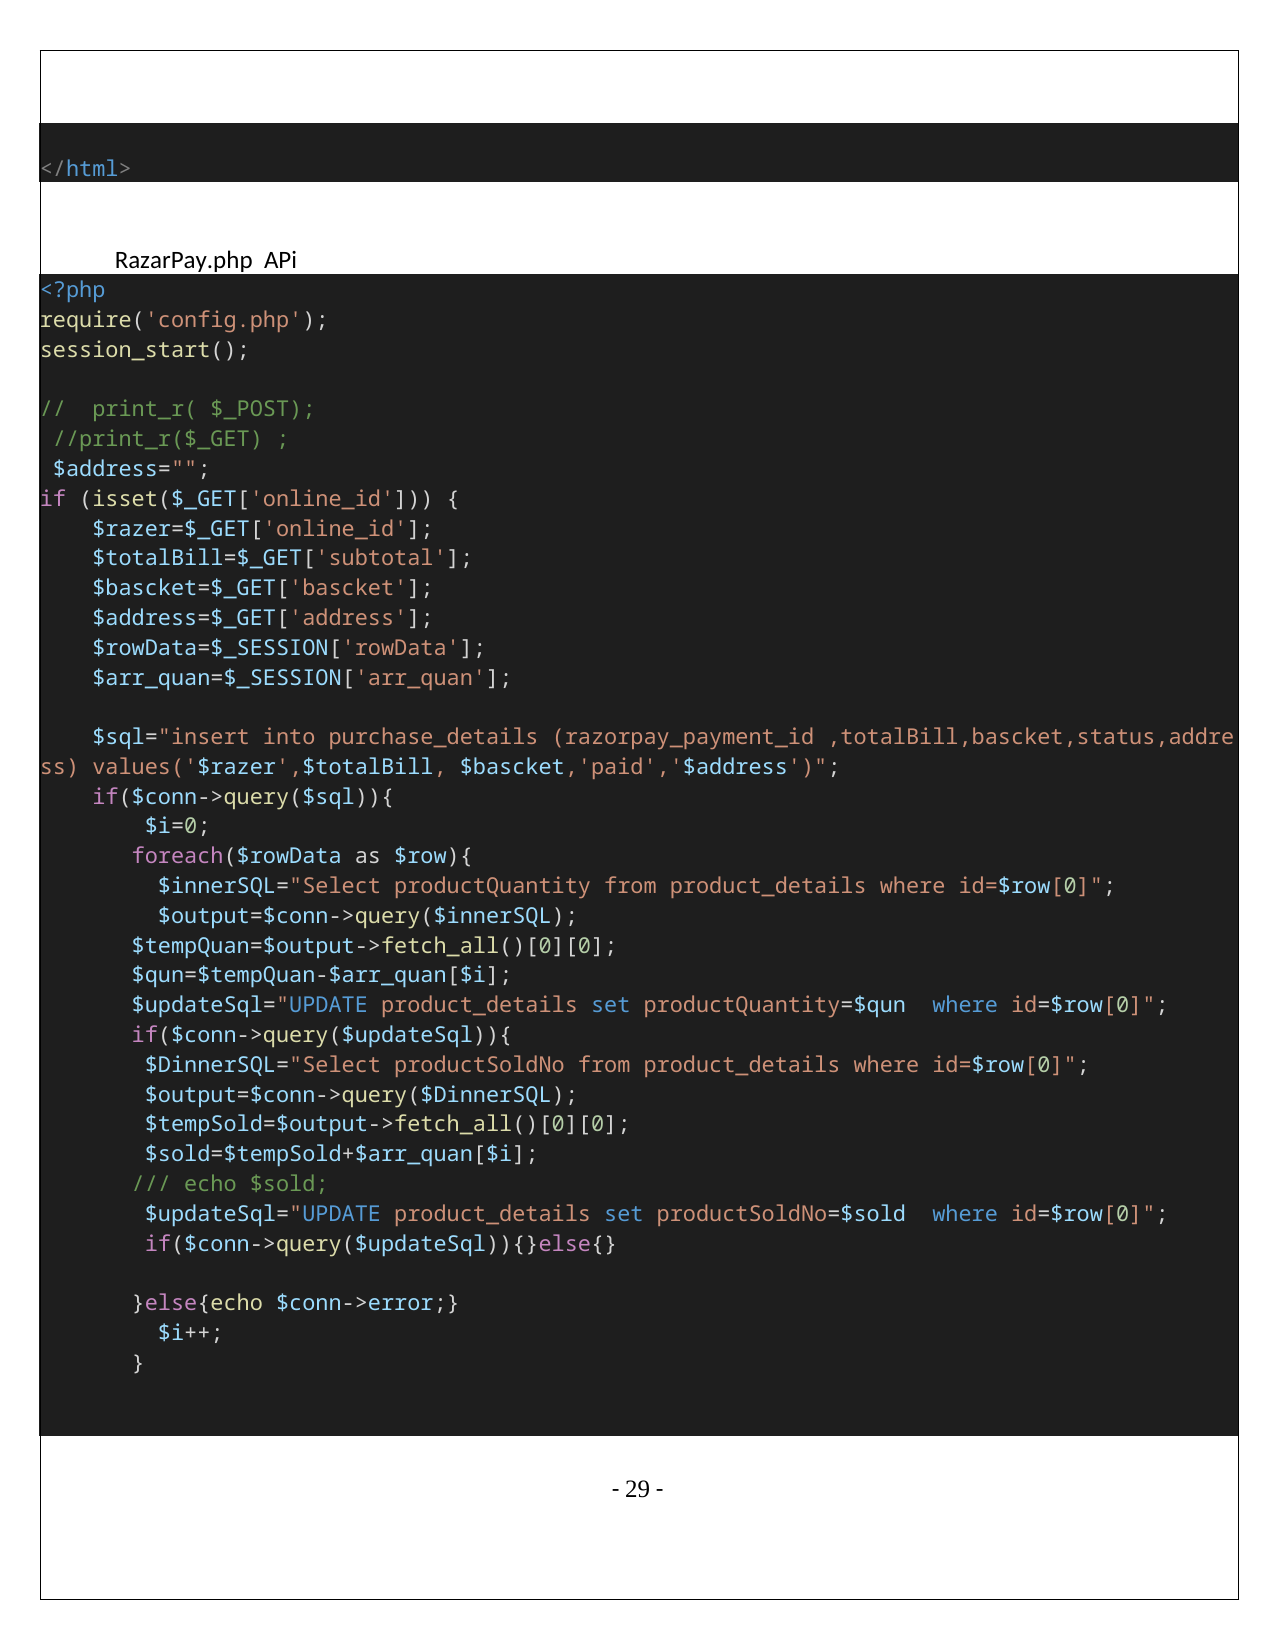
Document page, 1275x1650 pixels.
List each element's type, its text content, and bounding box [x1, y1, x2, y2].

text $bascket=$_GET['bascket']; [41, 572, 1238, 602]
text $rowData=$_SESSION['rowData']; [41, 632, 1238, 662]
text $output=$conn->query($DinnerSQL); [41, 1079, 1238, 1108]
text } [41, 1347, 1238, 1377]
text $totalBill=$_GET['subtotal']; [41, 542, 1238, 572]
text $innerSQL="Select productQuantity from product_details where id=$row[0]"; [41, 870, 1238, 900]
text $address=$_GET['address']; [41, 602, 1238, 632]
text $DinnerSQL="Select productSoldNo from product_details where id=$row[0]"; [41, 1049, 1238, 1079]
text /// echo $sold; [41, 1168, 1238, 1198]
text $qun=$tempQuan-$arr_quan[$i]; [41, 959, 1238, 989]
text }else{echo $conn->error;} [41, 1287, 1238, 1317]
text if($conn->query($sql)){ [41, 781, 1238, 811]
text //print_r($_GET) ; [41, 423, 1238, 453]
text </html> [41, 153, 1238, 182]
text $updateSql="UPDATE product_details set productSoldNo=$sold where id=$row[0]"; [41, 1198, 1238, 1228]
text $output=$conn->query($innerSQL); [41, 900, 1238, 930]
text RazarPay.php APi [41, 244, 415, 274]
text $sold=$tempSold+$arr_quan[$i]; [41, 1138, 1238, 1168]
text $arr_quan=$_SESSION['arr_quan']; [41, 662, 1238, 691]
text $tempSold=$output->fetch_all()[0][0]; [41, 1108, 1238, 1138]
text $i++; [41, 1317, 1238, 1347]
text foreach($rowData as $row){ [41, 840, 1238, 870]
text $address=""; [41, 453, 1238, 483]
text $updateSql="UPDATE product_details set productQuantity=$qun where id=$row[0]"; [41, 989, 1238, 1019]
text $sql="insert into purchase_details (razorpay_payment_id ,totalBill,bascket,status,address) values('$razer',$totalBill, $bascket,'paid','$address')"; [41, 721, 1238, 781]
text if($conn->query($updateSql)){ [41, 1019, 1238, 1049]
text <?php [41, 274, 1238, 304]
text // print_r( $_POST); [41, 393, 1238, 423]
text $razer=$_GET['online_id']; [41, 513, 1238, 542]
text $tempQuan=$output->fetch_all()[0][0]; [41, 930, 1238, 959]
text require('config.php'); [41, 304, 1238, 334]
text $i=0; [41, 811, 1238, 840]
text session_start(); [41, 334, 1238, 364]
text if($conn->query($updateSql)){}else{} [41, 1228, 1238, 1257]
text if (isset($_GET['online_id'])) { [41, 483, 1238, 513]
